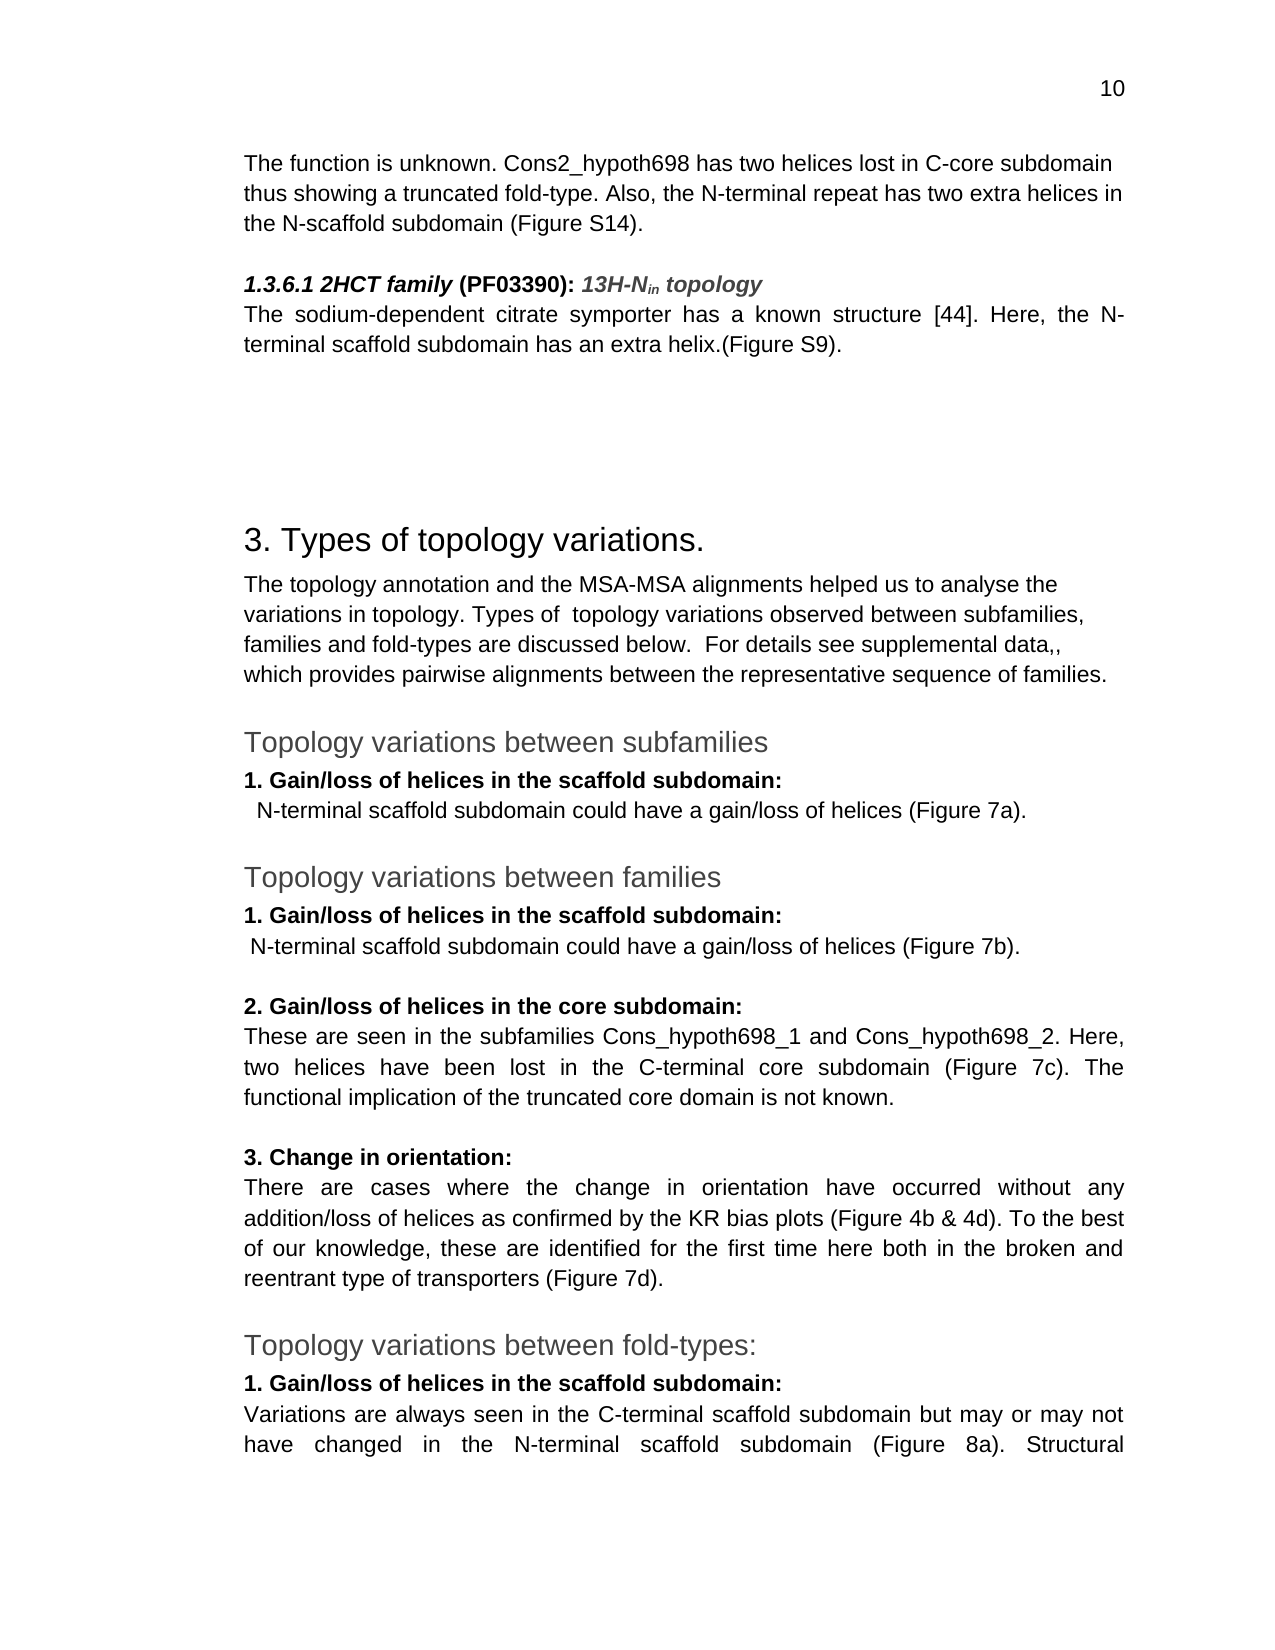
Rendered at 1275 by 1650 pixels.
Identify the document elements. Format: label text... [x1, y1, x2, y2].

text 3. Change in orientation: [244, 1144, 1125, 1170]
text The function is unknown. Cons2_hypoth698 has two helices lost in C-core subdomain thus showing a truncated fold-type. Also, the N-terminal repeat has two extra helices in the N-scaffold subdomain (Figure S14). [244, 150, 1125, 237]
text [244, 1401, 1125, 1457]
text 1.3.6.1 2HCT family (PF03390): 13H-Nin topology [244, 271, 1125, 297]
text The sodium-dependent citrate symporter has a known structure [44]. Here, the N-terminal scaffold subdomain has an extra helix.(Figure S9). [244, 301, 1125, 358]
text The topology annotation and the MSA-MSA alignments helped us to analyse the variations in topology. Types of topology variations observed between subfamilies, families and fold-types are discussed below. For details see supplemental data,, which provides pairwise alignments between the representative sequence of families. [244, 571, 1125, 688]
text 1. Gain/loss of helices in the scaffold subdomain: [244, 902, 1125, 929]
text 2. Gain/loss of helices in the core subdomain: [244, 993, 1125, 1019]
subtitle Topology variations between families [244, 861, 1125, 894]
text There are cases where the change in orientation have occurred without any addition/loss of helices as confirmed by the KR bias plots (Figure 4b & 4d). To the best of our knowledge, these are identified for the first time here both in the broken and reentrant type of transporters (Figure 7d). [244, 1174, 1125, 1291]
text 1. Gain/loss of helices in the scaffold subdomain: [244, 1370, 1125, 1397]
text N-terminal scaffold subdomain could have a gain/loss of helices (Figure 7b). [244, 933, 1125, 959]
subtitle Topology variations between subfamilies [244, 725, 1125, 758]
subtitle 3. Types of topology variations. [244, 520, 1125, 558]
text 1. Gain/loss of helices in the scaffold subdomain: [244, 767, 1125, 793]
subtitle Topology variations between fold-types: [244, 1328, 1125, 1362]
text These are seen in the subfamilies Cons_hypoth698_1 and Cons_hypoth698_2. Here, two helices have been lost in the C-terminal core subdomain (Figure 7c). The functional implication of the truncated core domain is not known. [244, 1023, 1125, 1110]
text N-terminal scaffold subdomain could have a gain/loss of helices (Figure 7a). [244, 797, 1125, 823]
